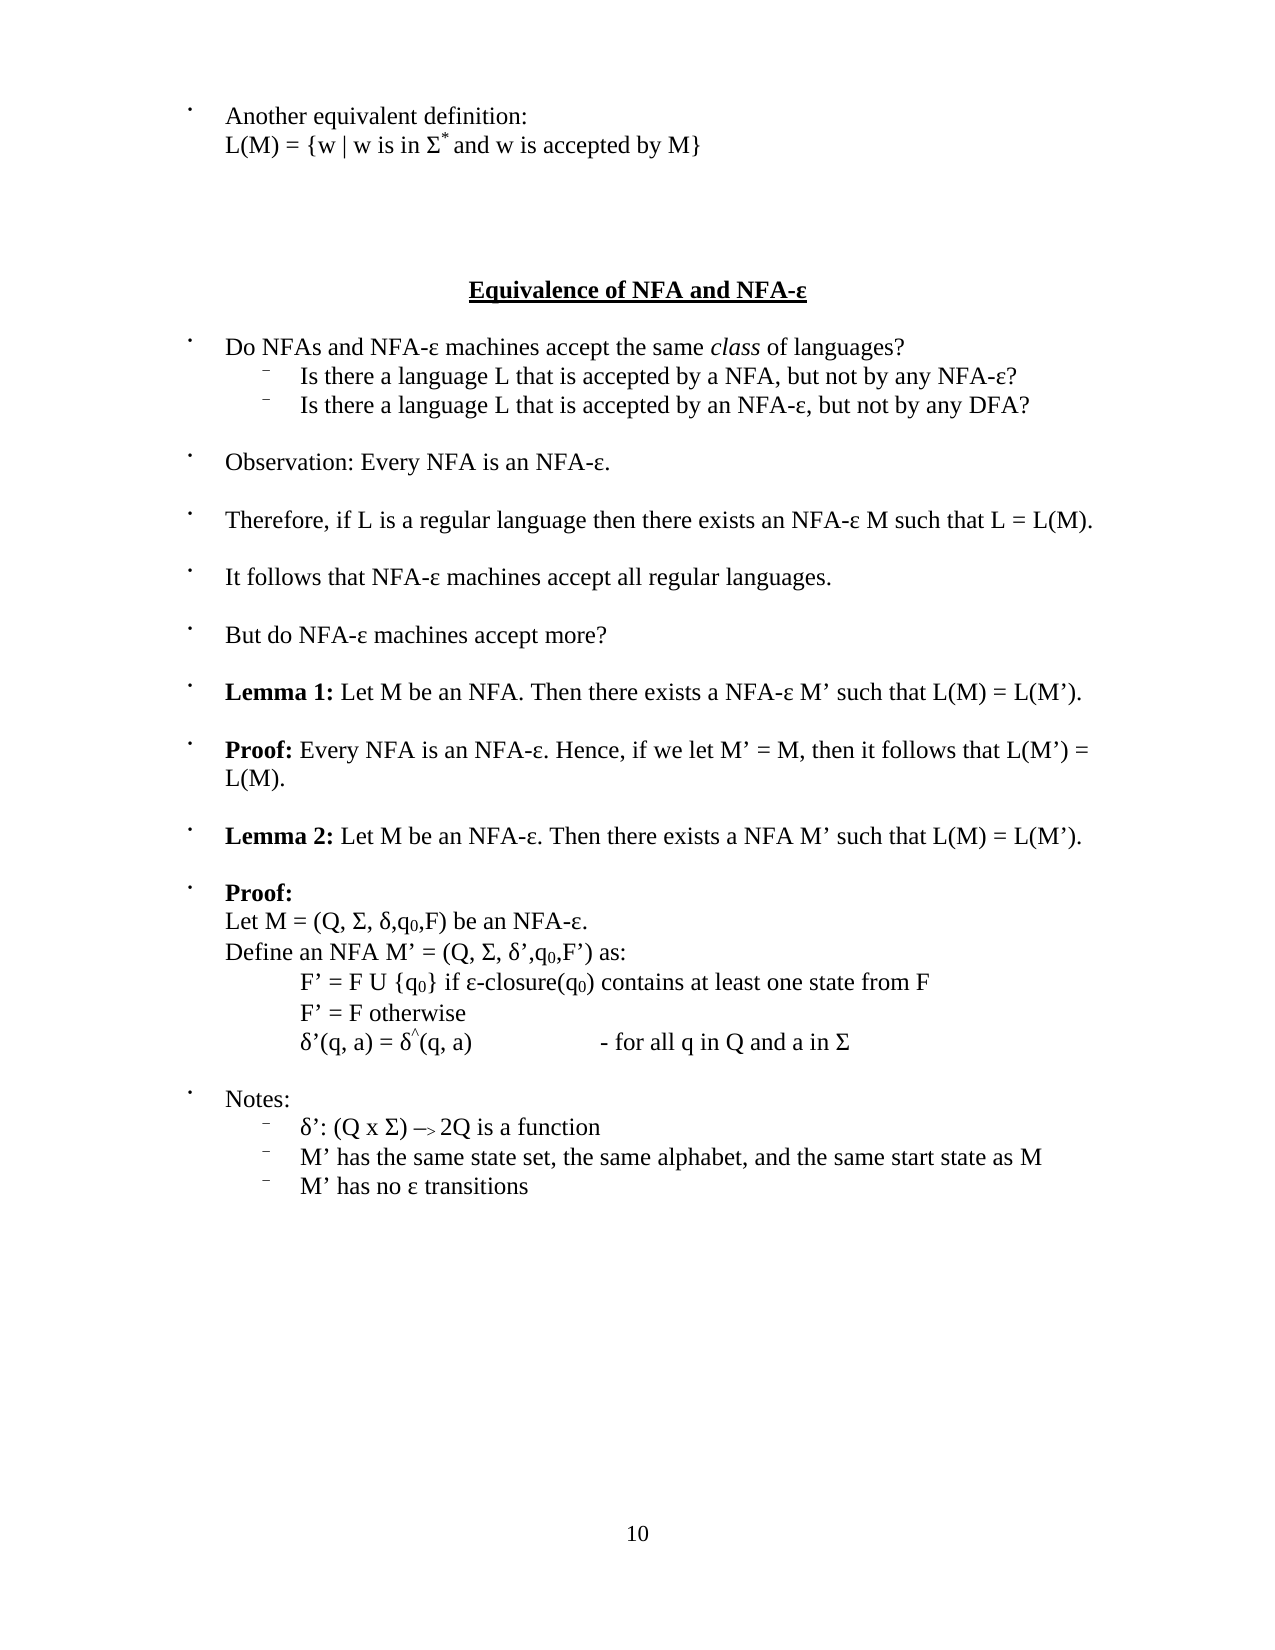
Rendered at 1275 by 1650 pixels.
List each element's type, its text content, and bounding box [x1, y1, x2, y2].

list Lemma 2: Let M be an NFA-ε. Then there exists a NFA M’ such that L(M) = L(M’). [187, 821, 1275, 850]
list Is there a language L that is accepted by a NFA, but not by any NFA-ε? [262, 361, 1275, 390]
list Proof: Every NFA is an NFA-ε. Hence, if we let M’ = M, then it follows that L(M’) = L(M). [187, 735, 1125, 792]
list It follows that NFA-ε machines accept all regular languages. [187, 562, 1275, 591]
text δ’(q, a) = δ^(q, a) - for all q in Q and a in Σ [300, 1027, 1275, 1056]
list M’ has the same state set, the same alphabet, and the same start state as M [262, 1143, 1275, 1171]
list M’ has no ε transitions [262, 1171, 1275, 1200]
text L(M) = {w | w is in Σ* and w is accepted by M} [225, 130, 1275, 159]
text F’ = F U {q0} if ε-closure(q0) contains at least one state from F F’ = F otherwise [300, 968, 932, 1027]
list Notes: [187, 1085, 1275, 1113]
list Another equivalent definition: [187, 102, 1275, 130]
list Therefore, if L is a regular language then there exists an NFA-ε M such that L = L(M). [187, 505, 1275, 533]
subtitle Proof: [187, 879, 1275, 907]
text Let M = (Q, Σ, δ,q0,F) be an NFA-ε. Define an NFA M’ = (Q, Σ, δ’,q0,F’) as: [225, 907, 629, 968]
list Is there a language L that is accepted by an NFA-ε, but not by any DFA? [262, 390, 1275, 418]
list δ’: (Q x Σ) –> 2Q is a function [262, 1113, 1275, 1143]
list But do NFA-ε machines accept more? [187, 620, 1275, 648]
list Lemma 1: Let M be an NFA. Then there exists a NFA-ε M’ such that L(M) = L(M’). [187, 677, 1275, 706]
list Do NFAs and NFA-ε machines accept the same class of languages? [187, 332, 1275, 361]
subtitle Equivalence of NFA and NFA-ε [92, 275, 1183, 304]
list Observation: Every NFA is an NFA-ε. [187, 447, 1275, 476]
